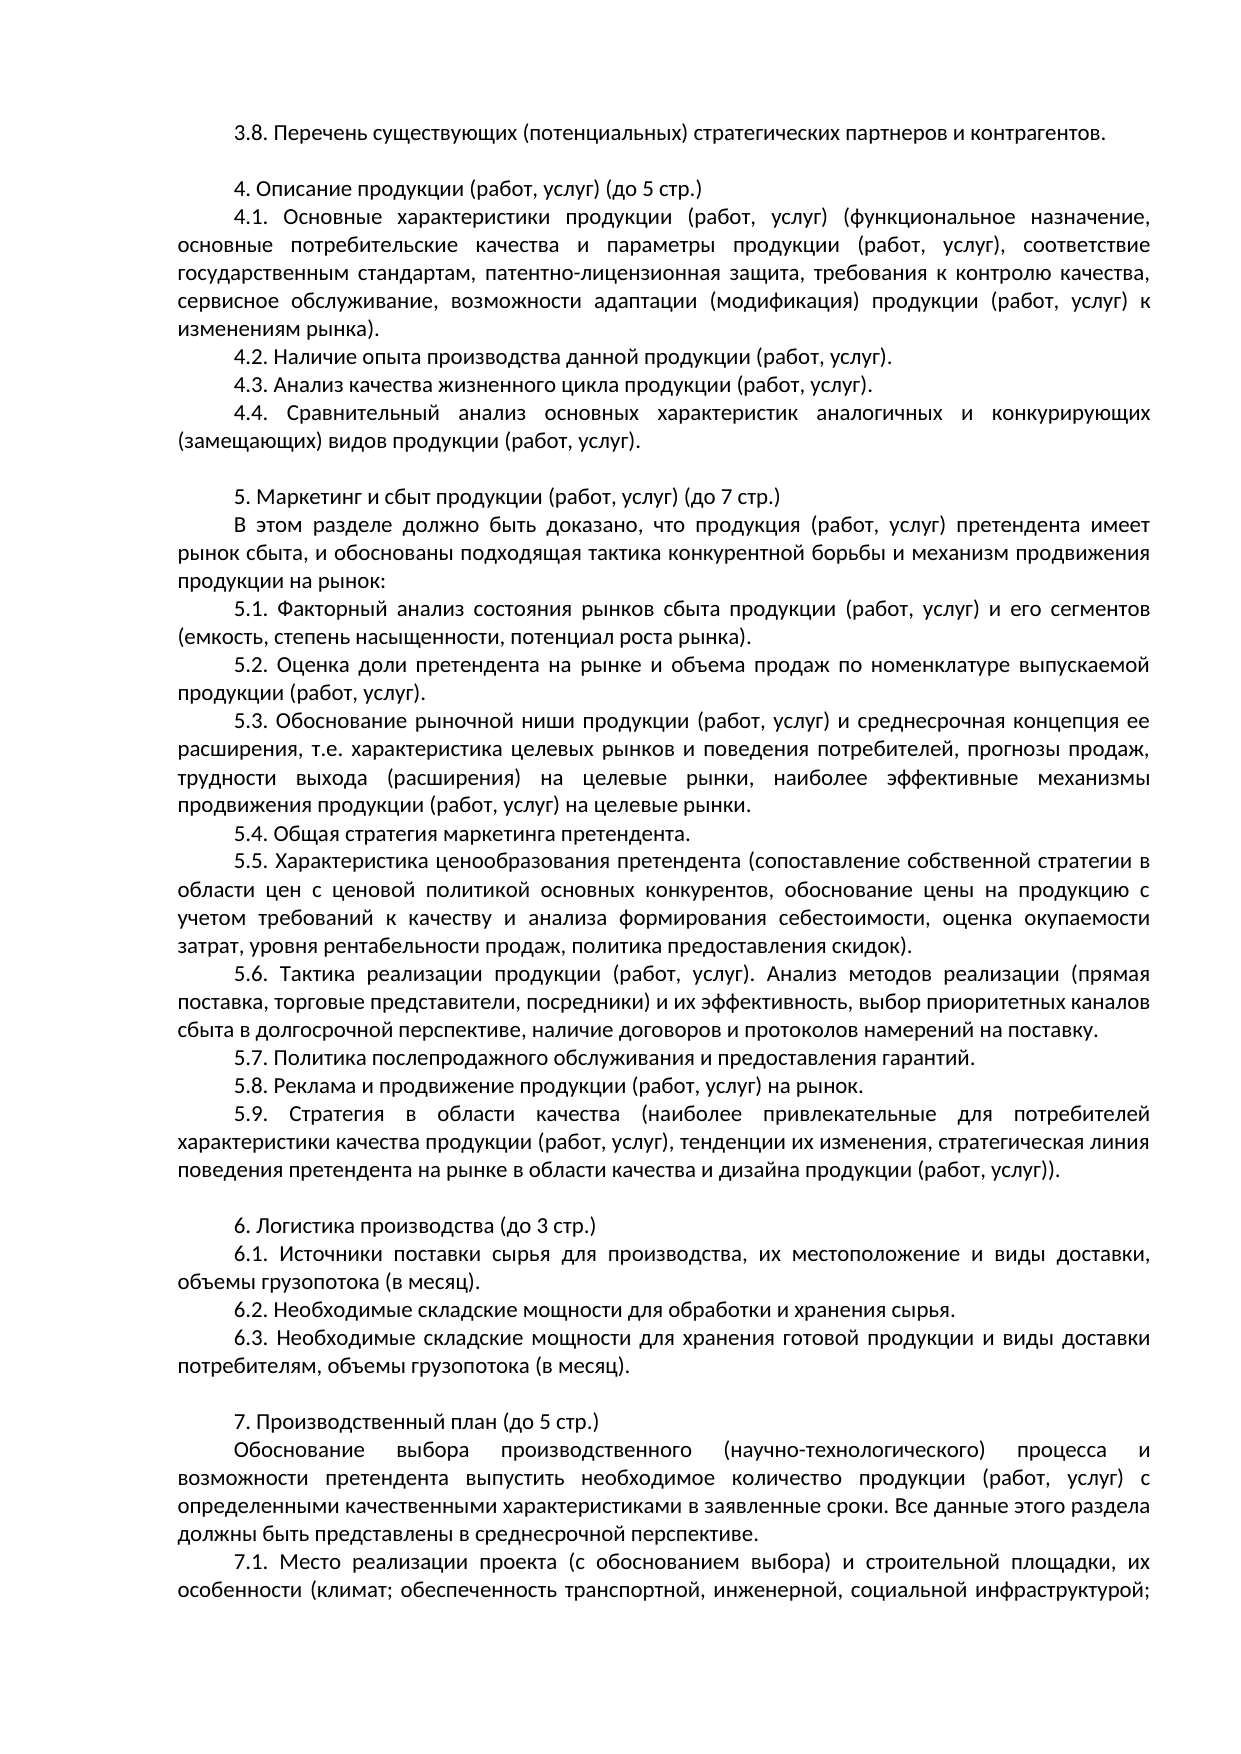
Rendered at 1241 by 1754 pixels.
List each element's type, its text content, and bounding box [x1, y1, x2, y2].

text 5.1. Факторный анализ состояния рынков сбыта продукции (работ, услуг) и его сегментов (емкость, степень насыщенности, потенциал роста рынка). [177, 594, 1152, 651]
text 4. Описание продукции (работ, услуг) (до 5 стр.) [177, 174, 1152, 202]
text 5.7. Политика послепродажного обслуживания и предоставления гарантий. [177, 1043, 1152, 1071]
text 4.3. Анализ качества жизненного цикла продукции (работ, услуг). [177, 370, 1152, 398]
text 6.2. Необходимые складские мощности для обработки и хранения сырья. [177, 1295, 1152, 1323]
text 5.9. Стратегия в области качества (наиболее привлекательные для потребителей характеристики качества продукции (работ, услуг), тенденции их изменения, стратегическая линия поведения претендента на рынке в области качества и дизайна продукции (работ, услуг)). [177, 1099, 1152, 1183]
text 5.8. Реклама и продвижение продукции (работ, услуг) на рынок. [177, 1071, 1152, 1099]
text 5.2. Оценка доли претендента на рынке и объема продаж по номенклатуре выпускаемой продукции (работ, услуг). [177, 651, 1152, 707]
text 5.3. Обоснование рыночной ниши продукции (работ, услуг) и среднесрочная концепция ее расширения, т.е. характеристика целевых рынков и поведения потребителей, прогнозы продаж, трудности выхода (расширения) на целевые рынки, наиболее эффективные механизмы продвижения продукции (работ, услуг) на целевые рынки. [177, 707, 1152, 819]
text 6. Логистика производства (до 3 стр.) [177, 1211, 1152, 1239]
text 6.1. Источники поставки сырья для производства, их местоположение и виды доставки, объемы грузопотока (в месяц). [177, 1239, 1152, 1295]
text 4.1. Основные характеристики продукции (работ, услуг) (функциональное назначение, основные потребительские качества и параметры продукции (работ, услуг), соответствие государственным стандартам, патентно-лицензионная защита, требования к контролю качества, сервисное обслуживание, возможности адаптации (модификация) продукции (работ, услуг) к изменениям рынка). [177, 202, 1152, 342]
text 3.8. Перечень существующих (потенциальных) стратегических партнеров и контрагентов. [177, 118, 1152, 146]
text 4.2. Наличие опыта производства данной продукции (работ, услуг). [177, 342, 1152, 370]
text В этом разделе должно быть доказано, что продукция (работ, услуг) претендента имеет рынок сбыта, и обоснованы подходящая тактика конкурентной борьбы и механизм продвижения продукции на рынок: [177, 510, 1152, 594]
text 5.6. Тактика реализации продукции (работ, услуг). Анализ методов реализации (прямая поставка, торговые представители, посредники) и их эффективность, выбор приоритетных каналов сбыта в долгосрочной перспективе, наличие договоров и протоколов намерений на поставку. [177, 959, 1152, 1043]
text Обоснование выбора производственного (научно-технологического) процесса и возможности претендента выпустить необходимое количество продукции (работ, услуг) с определенными качественными характеристиками в заявленные сроки. Все данные этого раздела должны быть представлены в среднесрочной перспективе. [177, 1435, 1152, 1547]
text 5.5. Характеристика ценообразования претендента (сопоставление собственной стратегии в области цен с ценовой политикой основных конкурентов, обоснование цены на продукцию с учетом требований к качеству и анализа формирования себестоимости, оценка окупаемости затрат, уровня рентабельности продаж, политика предоставления скидок). [177, 847, 1152, 959]
text 5.4. Общая стратегия маркетинга претендента. [177, 819, 1152, 847]
text 4.4. Сравнительный анализ основных характеристик аналогичных и конкурирующих (замещающих) видов продукции (работ, услуг). [177, 398, 1152, 454]
text 6.3. Необходимые складские мощности для хранения готовой продукции и виды доставки потребителям, объемы грузопотока (в месяц). [177, 1323, 1152, 1379]
text 5. Маркетинг и сбыт продукции (работ, услуг) (до 7 стр.) [177, 482, 1152, 510]
text 7. Производственный план (до 5 стр.) [177, 1407, 1152, 1435]
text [177, 1547, 1152, 1603]
